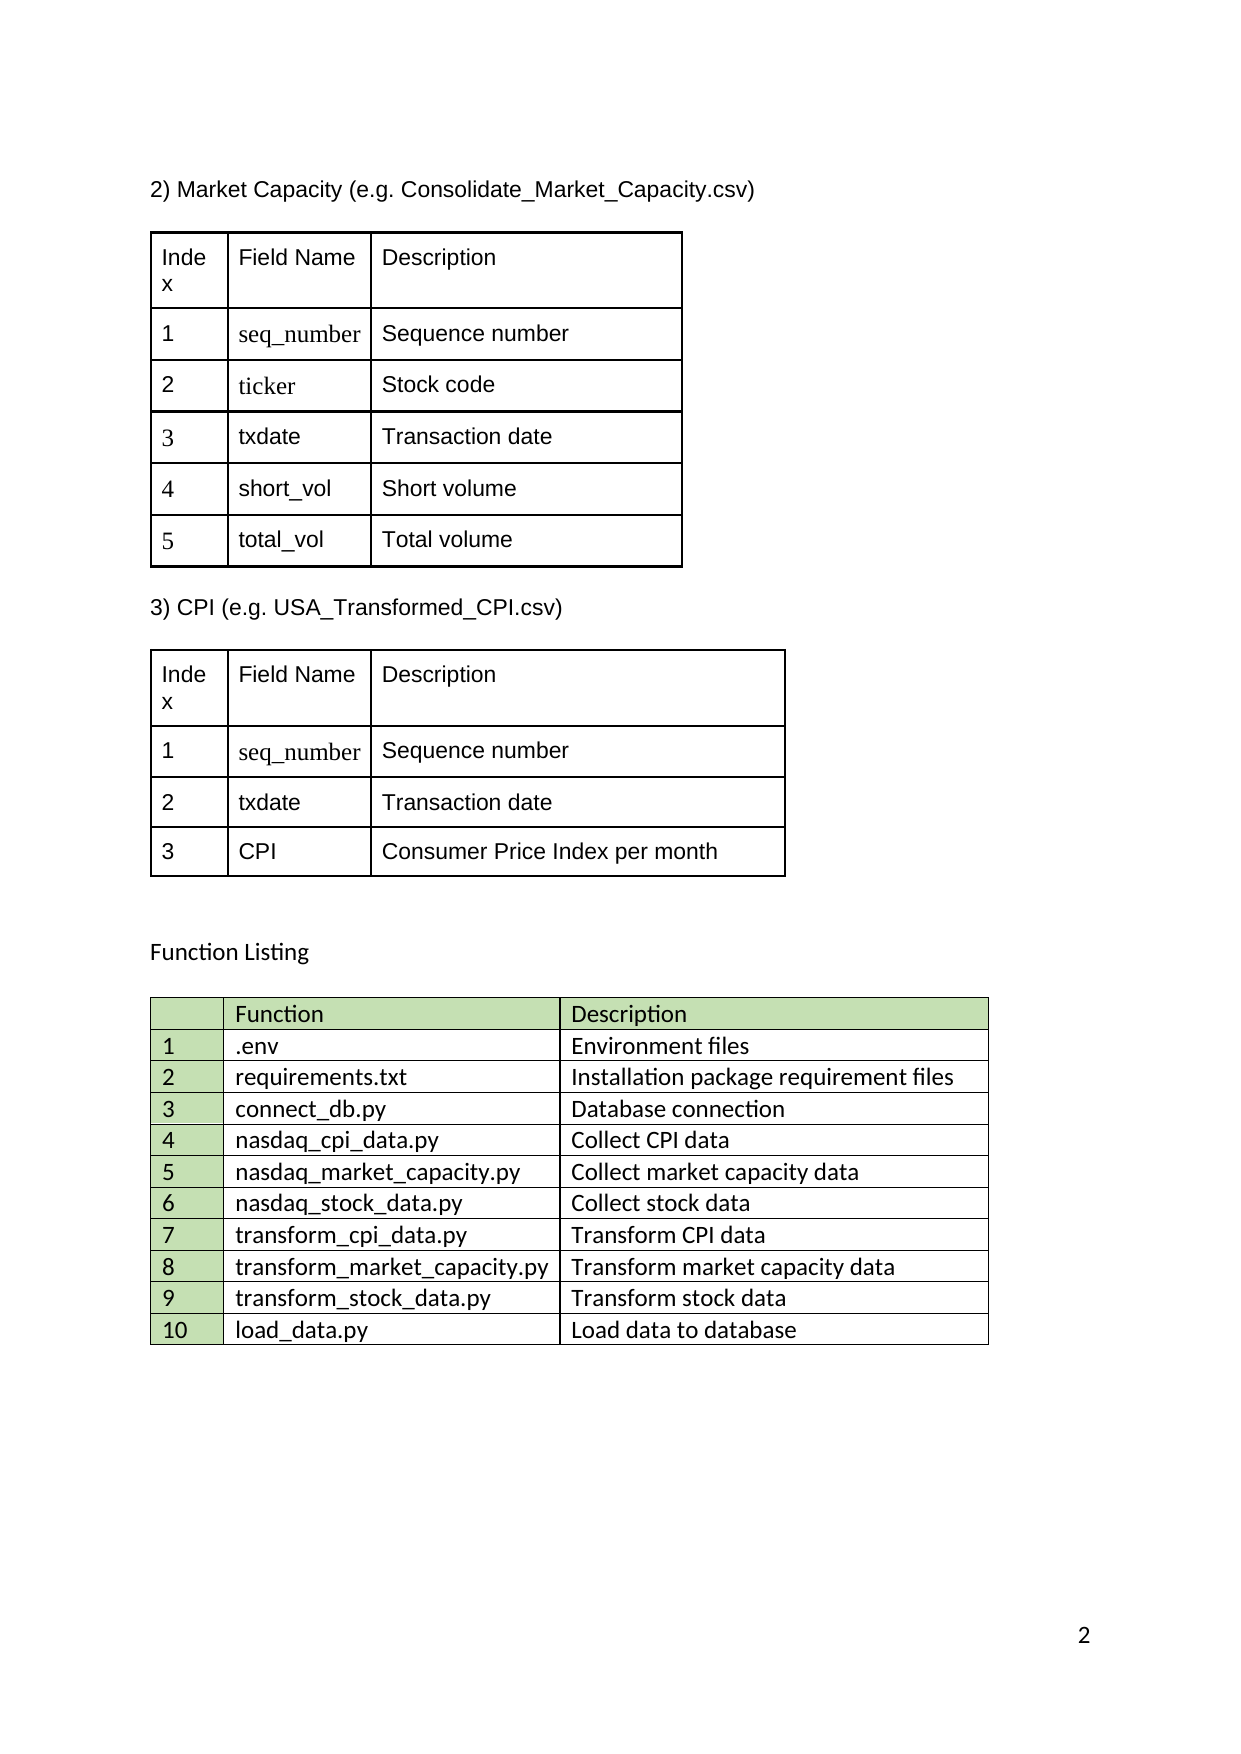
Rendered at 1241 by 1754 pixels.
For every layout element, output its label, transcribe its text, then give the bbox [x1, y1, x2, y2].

table_cell 1 [152, 309, 227, 359]
table_cell load_data.py [224, 1314, 559, 1344]
table_cell Transaction date [372, 413, 681, 462]
table_cell 10 [151, 1314, 223, 1344]
text Function Listing [150, 936, 1090, 967]
table_cell Transform CPI data [561, 1219, 988, 1250]
table_cell Stock code [372, 361, 681, 410]
table_cell short_vol [229, 464, 370, 514]
table_cell 3 [152, 413, 227, 462]
table_cell CPI [229, 828, 370, 875]
table_cell txdate [229, 778, 370, 826]
table_header Description [372, 234, 681, 307]
table_cell Sequence number [372, 309, 681, 359]
table_cell ticker [229, 361, 370, 410]
table_cell txdate [229, 413, 370, 462]
table_cell Installation package requirement files [561, 1061, 988, 1092]
table_cell Transaction date [372, 778, 784, 826]
text 3) CPI (e.g. USA_Transformed_CPI.csv) [150, 594, 1090, 620]
table_header Description [561, 998, 988, 1029]
table_cell transform_cpi_data.py [224, 1219, 559, 1250]
table_cell Total volume [372, 516, 681, 565]
table_cell Transform market capacity data [561, 1251, 988, 1281]
table_cell 5 [151, 1156, 223, 1187]
table_cell Collect market capacity data [561, 1156, 988, 1187]
table_cell .env [224, 1030, 559, 1060]
table_cell Collect stock data [561, 1188, 988, 1218]
table_header Field Name [229, 234, 370, 307]
table_cell 4 [152, 464, 227, 514]
table_header Function [224, 998, 559, 1029]
table_header [151, 998, 223, 1029]
table_cell Transform stock data [561, 1282, 988, 1313]
table_cell 2 [152, 778, 227, 826]
table_cell 6 [151, 1188, 223, 1218]
table_cell total_vol [229, 516, 370, 565]
table_header Field Name [229, 651, 370, 724]
table_cell Collect CPI data [561, 1125, 988, 1155]
table_cell connect_db.py [224, 1093, 559, 1123]
table_cell Load data to database [561, 1314, 988, 1344]
table_cell 4 [151, 1125, 223, 1155]
table_cell transform_stock_data.py [224, 1282, 559, 1313]
table_cell seq_number [229, 727, 370, 776]
table_header Index [152, 234, 227, 307]
table_cell 2 [152, 361, 227, 410]
table_cell nasdaq_cpi_data.py [224, 1125, 559, 1155]
table_cell 5 [152, 516, 227, 565]
table_cell Consumer Price Index per month [372, 828, 784, 875]
table_cell Database connection [561, 1093, 988, 1123]
table_cell Environment files [561, 1030, 988, 1060]
table_cell 3 [152, 828, 227, 875]
table_cell Sequence number [372, 727, 784, 776]
table_cell nasdaq_market_capacity.py [224, 1156, 559, 1187]
table_cell 8 [151, 1251, 223, 1281]
table_header Index [152, 651, 227, 724]
table_cell seq_number [229, 309, 370, 359]
table_header Description [372, 651, 784, 724]
table_cell 3 [151, 1093, 223, 1123]
table_cell nasdaq_stock_data.py [224, 1188, 559, 1218]
table_cell Short volume [372, 464, 681, 514]
text 2) Market Capacity (e.g. Consolidate_Market_Capacity.csv) [150, 176, 1090, 203]
table_cell transform_market_capacity.py [224, 1251, 559, 1281]
table_cell 1 [151, 1030, 223, 1060]
table_cell 9 [151, 1282, 223, 1313]
table_cell requirements.txt [224, 1061, 559, 1092]
table_cell 7 [151, 1219, 223, 1250]
table_cell 2 [151, 1061, 223, 1092]
table_cell 1 [152, 727, 227, 776]
